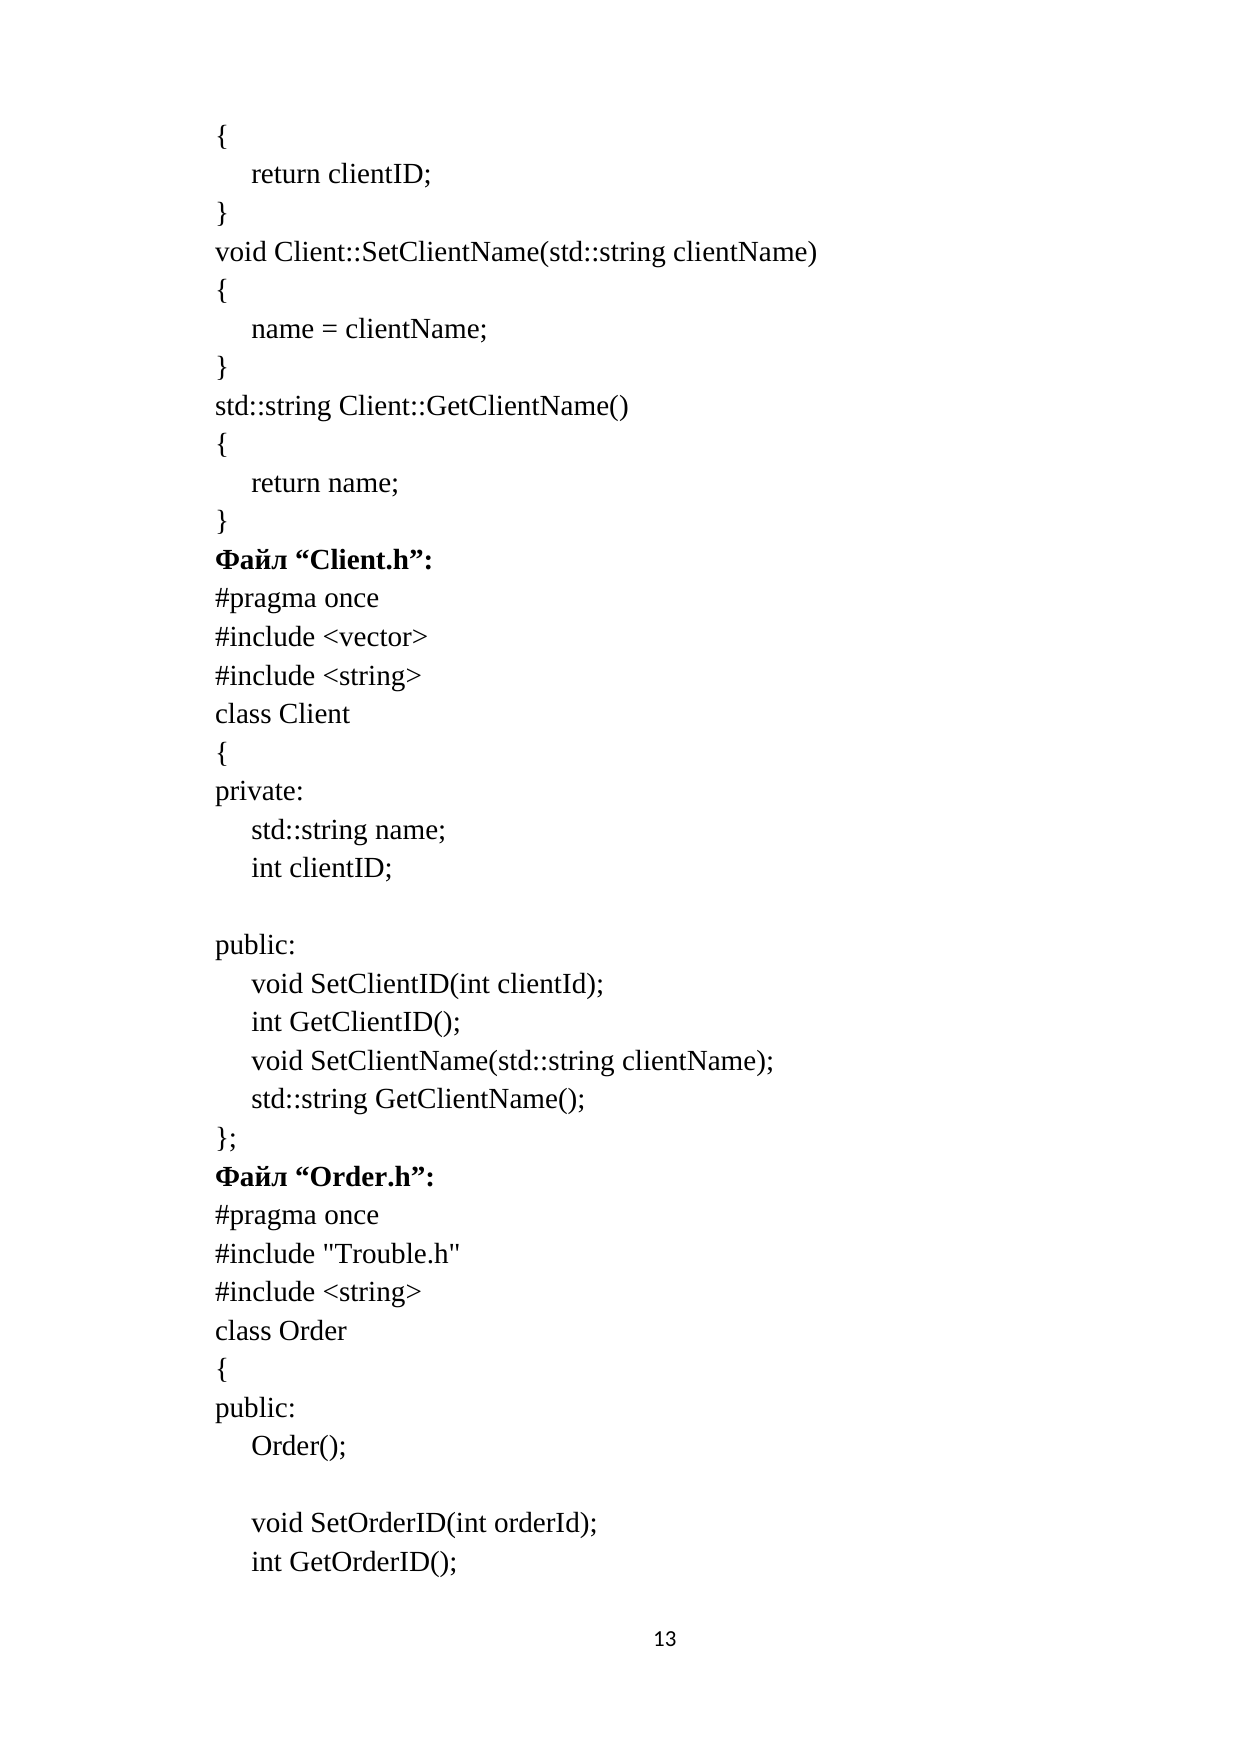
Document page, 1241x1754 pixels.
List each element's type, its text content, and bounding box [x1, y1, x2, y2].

text int GetOrderID(); [215, 1544, 1152, 1578]
text private: [215, 773, 1152, 807]
text int GetClientID(); [215, 1004, 1152, 1038]
text { [215, 272, 1152, 306]
text } [215, 195, 1152, 229]
text #include <string> [215, 658, 1152, 691]
text { [215, 118, 1152, 152]
text { [215, 735, 1152, 768]
text { [215, 426, 1152, 460]
text public: [215, 1390, 1152, 1423]
text #pragma once [215, 1197, 1152, 1231]
text class Order [215, 1313, 1152, 1346]
text #include "Trouble.h" [215, 1236, 1152, 1269]
text } [215, 349, 1152, 383]
text public: [215, 927, 1152, 961]
text void Client::SetClientName(std::string clientName) [215, 234, 1152, 267]
text }; [215, 1120, 1152, 1154]
text std::string GetClientName(); [215, 1082, 1152, 1115]
text void SetClientName(std::string clientName); [215, 1043, 1152, 1077]
text std::string Client::GetClientName() [215, 388, 1152, 421]
text int clientID; [215, 850, 1152, 884]
text #pragma once [215, 581, 1152, 614]
text name = clientName; [215, 311, 1152, 344]
text void SetOrderID(int orderId); [215, 1506, 1152, 1539]
text #include <string> [215, 1274, 1152, 1308]
text std::string name; [215, 812, 1152, 845]
text } [215, 503, 1152, 537]
text { [215, 1351, 1152, 1385]
text Файл “Order.h”: [215, 1159, 1152, 1192]
text void SetClientID(int clientId); [215, 966, 1152, 999]
text #include <vector> [215, 619, 1152, 653]
text Order(); [215, 1428, 1152, 1462]
text class Client [215, 696, 1152, 730]
text Файл “Client.h”: [215, 542, 1152, 576]
text return clientID; [215, 157, 1152, 190]
text return name; [215, 465, 1152, 498]
